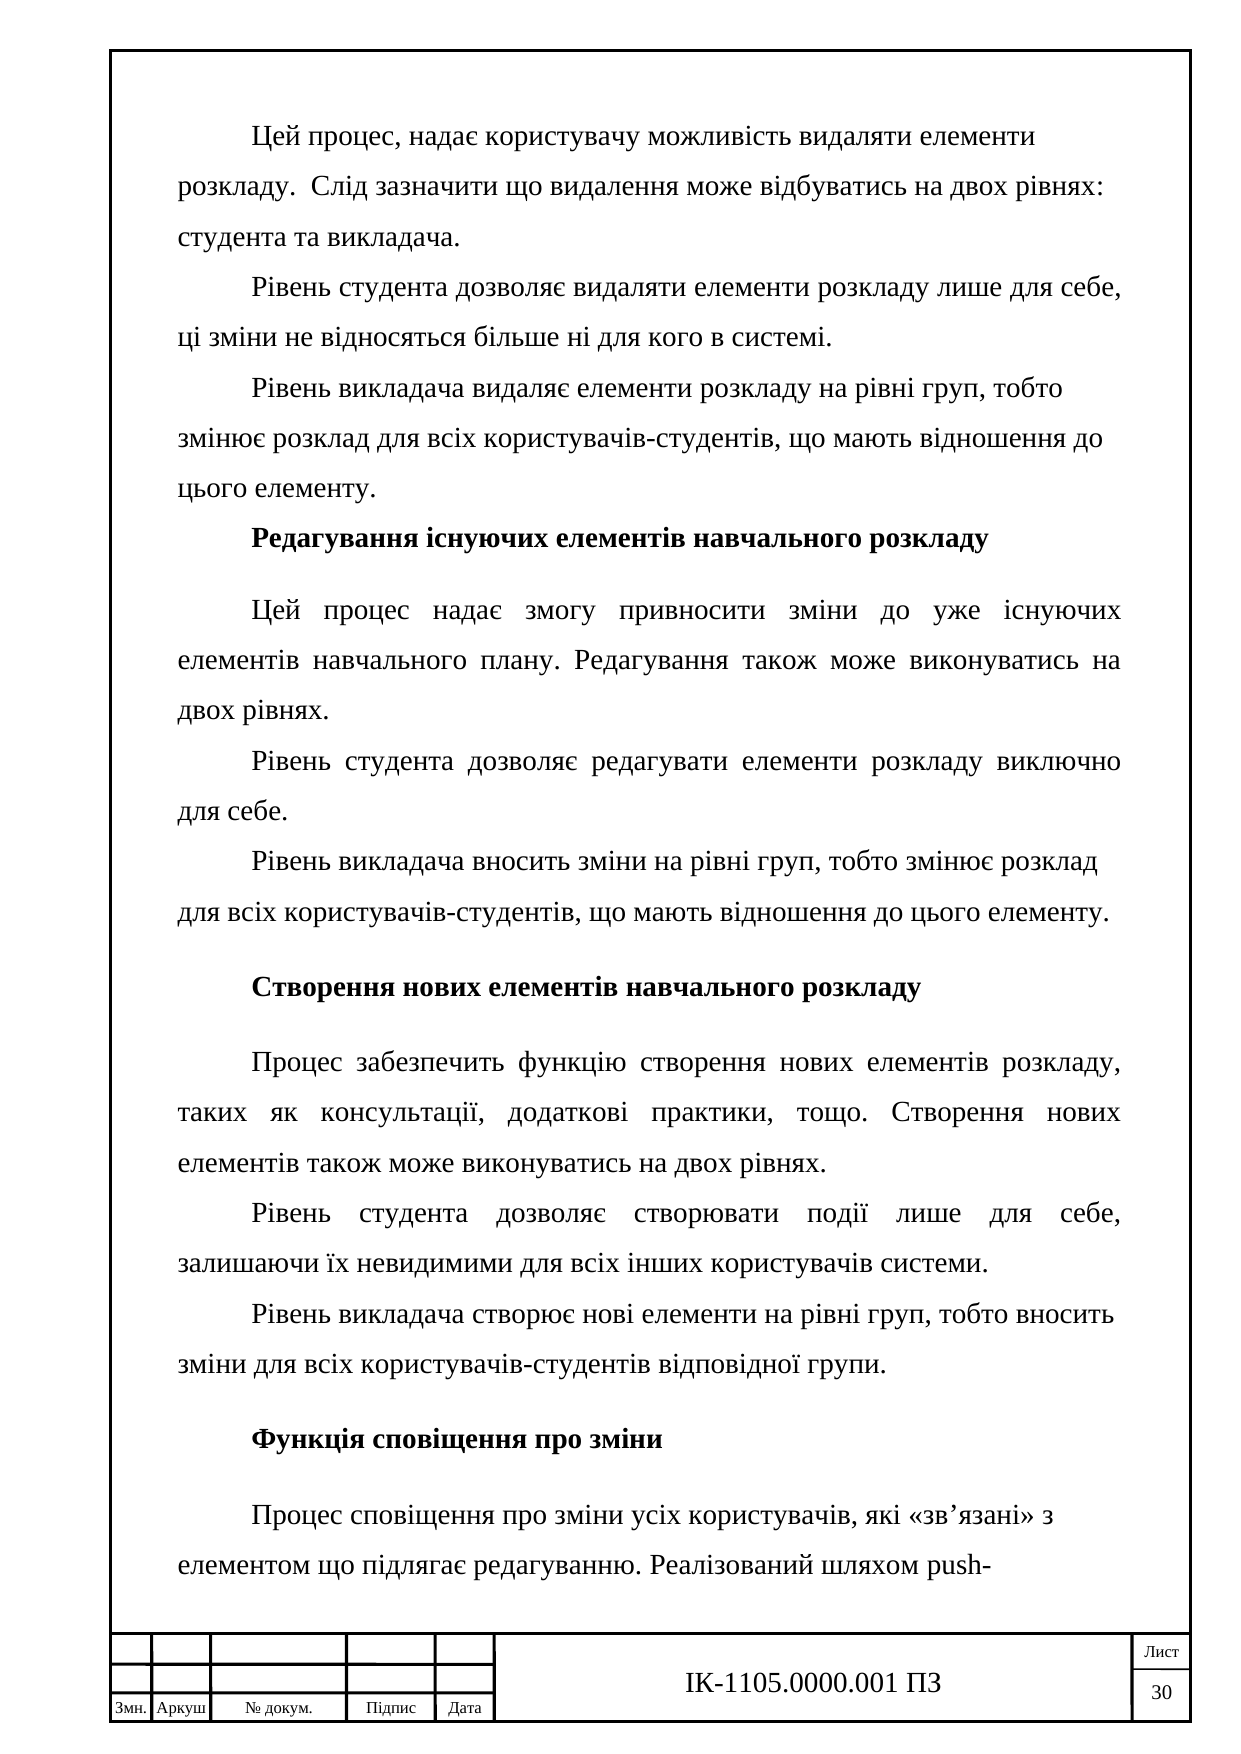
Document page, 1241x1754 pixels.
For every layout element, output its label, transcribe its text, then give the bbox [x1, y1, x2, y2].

text Рівень студента дозволяє створювати події лише для себе, залишаючи їх невидимими для всіх інших користувачів системи. [177, 1195, 1122, 1279]
text Цей процес, надає користувачу можливість видаляти елементи розкладу. Слід зазначити що видалення може відбуватись на двох рівнях: студента та викладача. [177, 118, 1122, 252]
text Рівень викладача вносить зміни на рівні груп, тобто змінює розклад для всіх користувачів-студентів, що мають відношення до цього елементу. [177, 843, 1122, 927]
text Рівень студента дозволяє редагувати елементи розкладу виключно для себе. [177, 743, 1122, 827]
text Редагування існуючих елементів навчального розкладу [177, 521, 1122, 554]
text Цей процес надає змогу привносити зміни до уже існуючих елементів навчального плану. Редагування також може виконуватись на двох рівнях. [177, 592, 1122, 726]
text Процес забезпечить функцію створення нових елементів розкладу, таких як консультації, додаткові практики, тощо. Створення нових елементів також може виконуватись на двох рівнях. [177, 1044, 1122, 1178]
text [177, 1497, 1122, 1581]
text Рівень викладача створює нові елементи на рівні груп, тобто вносить зміни для всіх користувачів-студентів відповідної групи. [177, 1296, 1122, 1380]
text Рівень викладача видаляє елементи розкладу на рівні груп, тобто змінює розклад для всіх користувачів-студентів, що мають відношення до цього елементу. [177, 370, 1122, 504]
text Створення нових елементів навчального розкладу [177, 969, 1122, 1002]
text Функція сповіщення про зміни [177, 1421, 1122, 1455]
text Рівень студента дозволяє видаляти елементи розкладу лише для себе, ці зміни не відносяться більше ні для кого в системі. [177, 269, 1122, 353]
